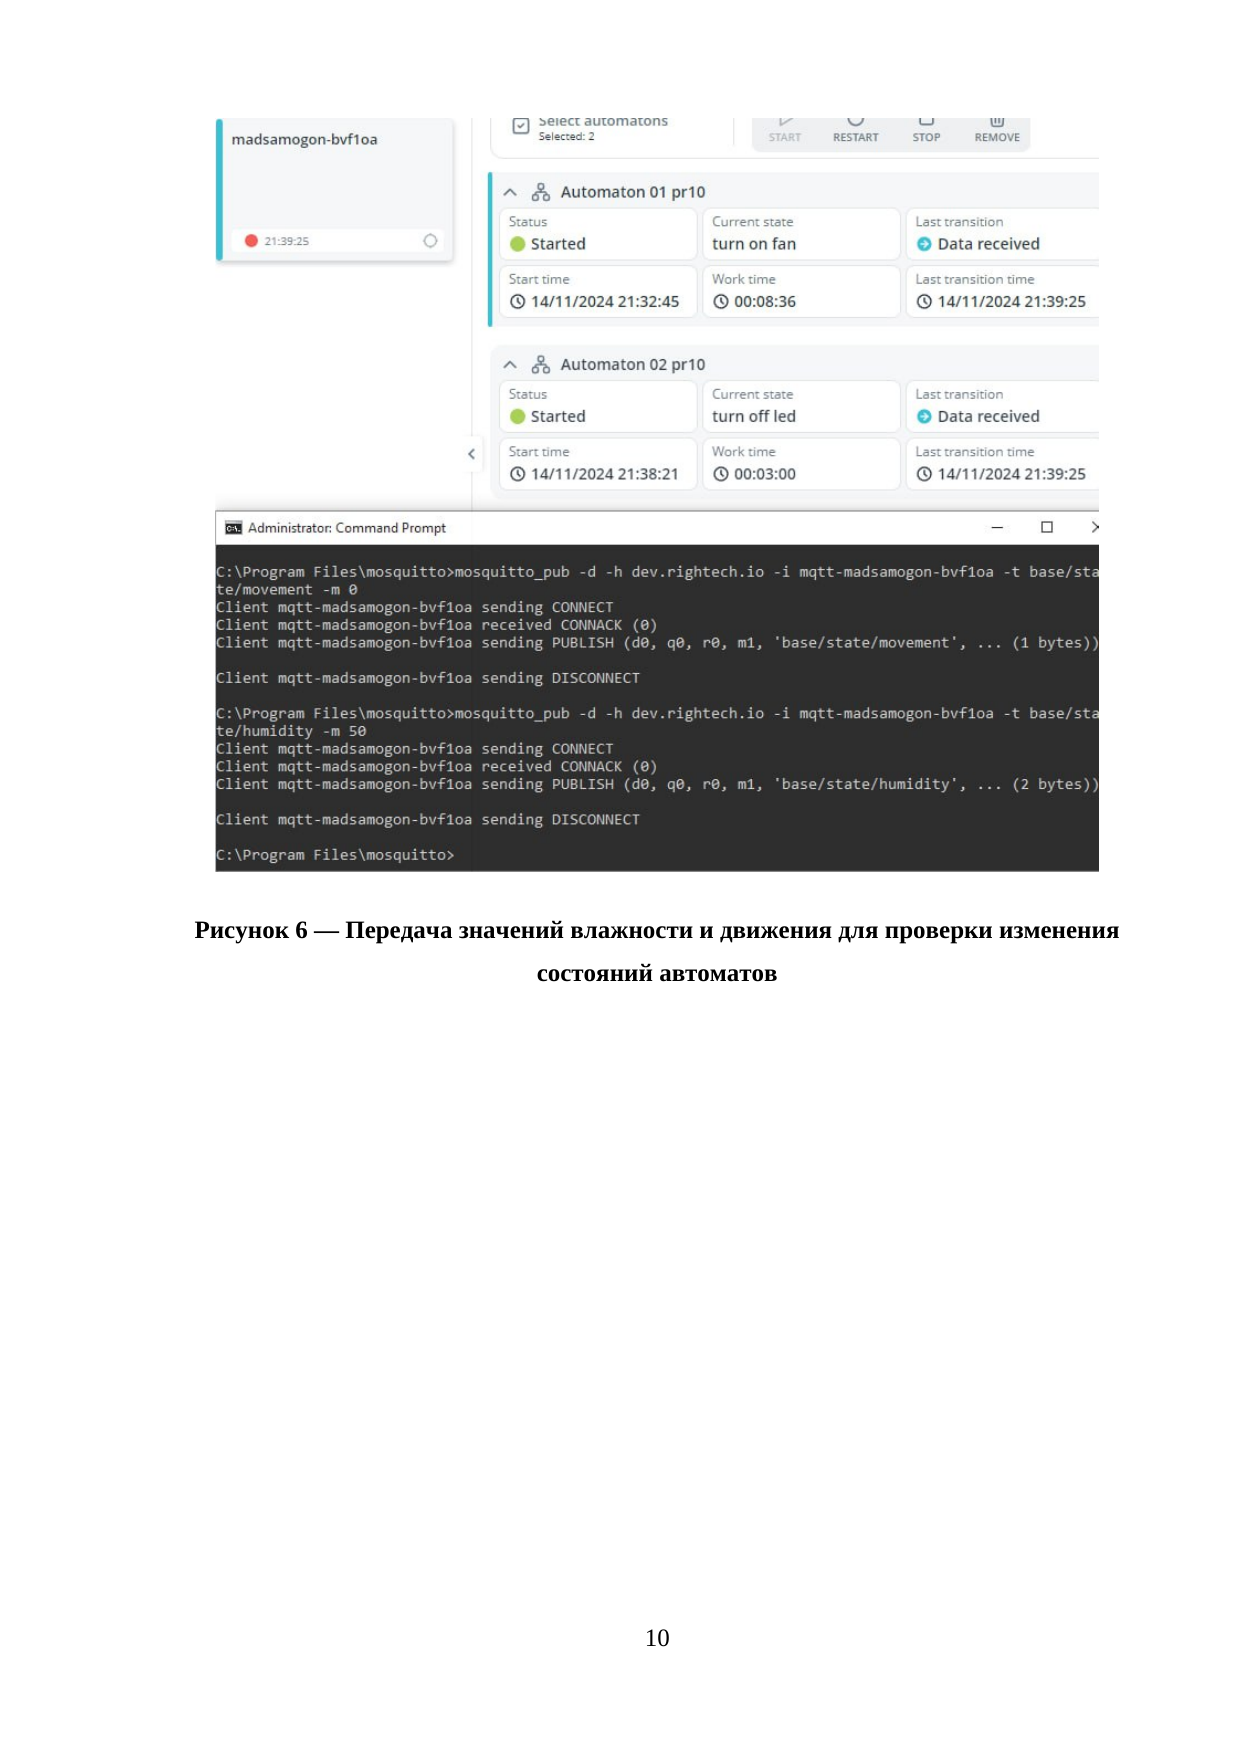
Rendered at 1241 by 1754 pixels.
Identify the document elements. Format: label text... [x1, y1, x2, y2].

picture [215, 118, 1099, 872]
text Рисунок 6 — Передача значений влажности и движения для проверки изменения состояний автоматов [177, 915, 1137, 987]
